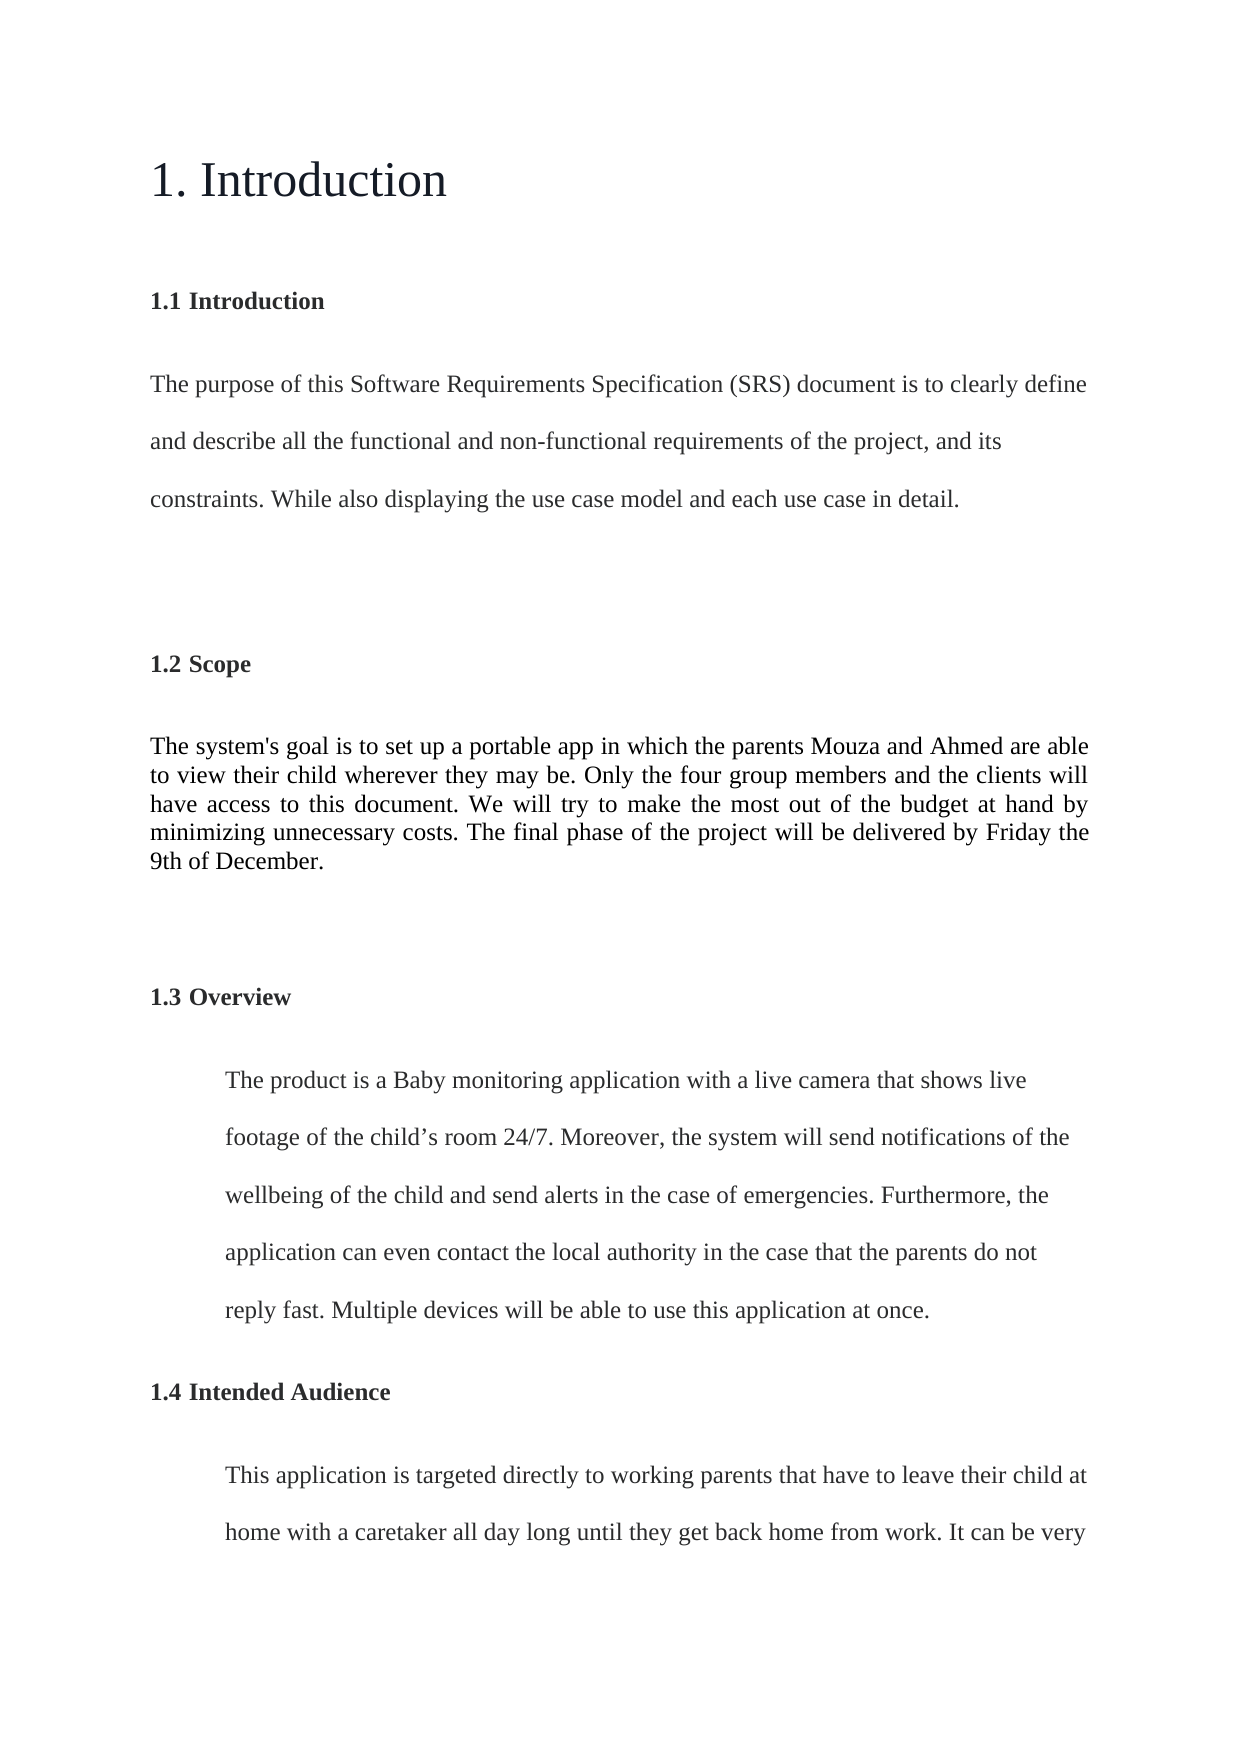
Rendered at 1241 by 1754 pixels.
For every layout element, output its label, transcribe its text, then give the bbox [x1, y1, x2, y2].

text 1.2 Scope [150, 649, 1090, 677]
text 1. Introduction [150, 150, 1090, 207]
text 1.4 Intended Audience [150, 1377, 1090, 1406]
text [225, 1460, 1090, 1546]
text The product is a Baby monitoring application with a live camera that shows live footage of the child’s room 24/7. Moreover, the system will send notifications of the wellbeing of the child and send alerts in the case of emergencies. Furthermore, the application can even contact the local authority in the case that the parents do not reply fast. Multiple devices will be able to use this application at once. [225, 1065, 1090, 1324]
text The system's goal is to set up a portable app in which the parents Mouza and Ahmed are able to view their child wherever they may be. Only the four group members and the clients will have access to this document. We will try to make the most out of the budget at hand by minimizing unnecessary costs. The final phase of the project will be delivered by Friday the 9th of December. [150, 731, 1090, 875]
text The purpose of this Software Requirements Specification (SRS) document is to clearly define and describe all the functional and non-functional requirements of the project, and its constraints. While also displaying the use case model and each use case in detail. [150, 369, 1090, 512]
text 1.1 Introduction [150, 286, 1090, 315]
text 1.3 Overview [150, 982, 1090, 1011]
